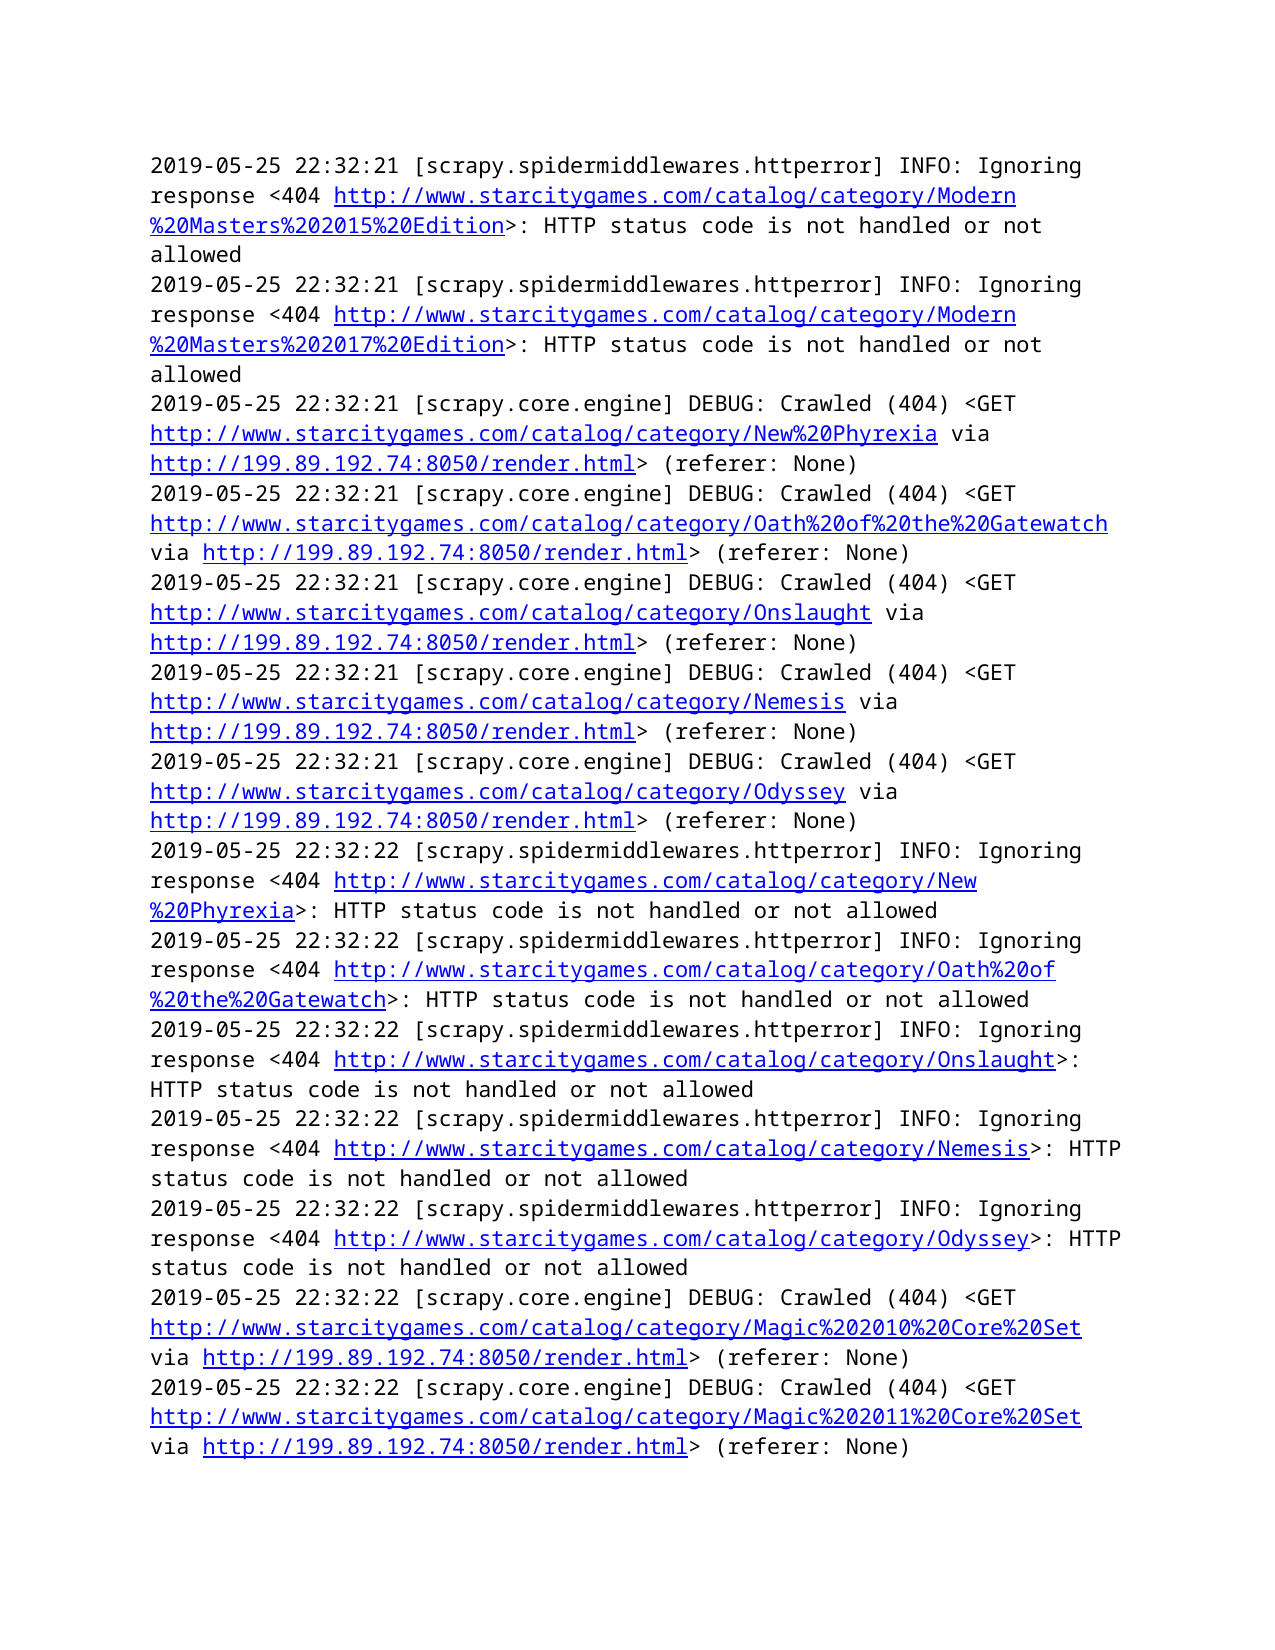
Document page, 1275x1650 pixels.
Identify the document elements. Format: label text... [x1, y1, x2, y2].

text 2019-05-25 22:32:21 [scrapy.spidermiddlewares.httperror] INFO: Ignoring response <404 http://www.starcitygames.com/catalog/category/Modern%20Masters%202015%20Edition>: HTTP status code is not handled or not allowed [150, 150, 1125, 269]
text 2019-05-25 22:32:21 [scrapy.spidermiddlewares.httperror] INFO: Ignoring response <404 http://www.starcitygames.com/catalog/category/Modern%20Masters%202017%20Edition>: HTTP status code is not handled or not allowed [150, 269, 1125, 388]
text 2019-05-25 22:32:21 [scrapy.core.engine] DEBUG: Crawled (404) <GET http://www.starcitygames.com/catalog/category/Odyssey via http://199.89.192.74:8050/render.html> (referer: None) [150, 746, 1125, 835]
text 2019-05-25 22:32:22 [scrapy.spidermiddlewares.httperror] INFO: Ignoring response <404 http://www.starcitygames.com/catalog/category/Onslaught>: HTTP status code is not handled or not allowed [150, 1014, 1125, 1103]
text 2019-05-25 22:32:22 [scrapy.core.engine] DEBUG: Crawled (404) <GET http://www.starcitygames.com/catalog/category/Magic%202011%20Core%20Set via http://199.89.192.74:8050/render.html> (referer: None) [150, 1371, 1125, 1461]
text 2019-05-25 22:32:22 [scrapy.core.engine] DEBUG: Crawled (404) <GET http://www.starcitygames.com/catalog/category/Magic%202010%20Core%20Set via http://199.89.192.74:8050/render.html> (referer: None) [150, 1282, 1125, 1371]
text 2019-05-25 22:32:22 [scrapy.spidermiddlewares.httperror] INFO: Ignoring response <404 http://www.starcitygames.com/catalog/category/Odyssey>: HTTP status code is not handled or not allowed [150, 1193, 1125, 1282]
text 2019-05-25 22:32:22 [scrapy.spidermiddlewares.httperror] INFO: Ignoring response <404 http://www.starcitygames.com/catalog/category/Oath%20of%20the%20Gatewatch>: HTTP status code is not handled or not allowed [150, 924, 1125, 1014]
text 2019-05-25 22:32:22 [scrapy.spidermiddlewares.httperror] INFO: Ignoring response <404 http://www.starcitygames.com/catalog/category/New%20Phyrexia>: HTTP status code is not handled or not allowed [150, 835, 1125, 924]
text 2019-05-25 22:32:22 [scrapy.spidermiddlewares.httperror] INFO: Ignoring response <404 http://www.starcitygames.com/catalog/category/Nemesis>: HTTP status code is not handled or not allowed [150, 1103, 1125, 1193]
text 2019-05-25 22:32:21 [scrapy.core.engine] DEBUG: Crawled (404) <GET http://www.starcitygames.com/catalog/category/Oath%20of%20the%20Gatewatch via http://199.89.192.74:8050/render.html> (referer: None) [150, 478, 1125, 567]
text 2019-05-25 22:32:21 [scrapy.core.engine] DEBUG: Crawled (404) <GET http://www.starcitygames.com/catalog/category/New%20Phyrexia via http://199.89.192.74:8050/render.html> (referer: None) [150, 388, 1125, 478]
text 2019-05-25 22:32:21 [scrapy.core.engine] DEBUG: Crawled (404) <GET http://www.starcitygames.com/catalog/category/Onslaught via http://199.89.192.74:8050/render.html> (referer: None) [150, 567, 1125, 656]
text 2019-05-25 22:32:21 [scrapy.core.engine] DEBUG: Crawled (404) <GET http://www.starcitygames.com/catalog/category/Nemesis via http://199.89.192.74:8050/render.html> (referer: None) [150, 656, 1125, 746]
